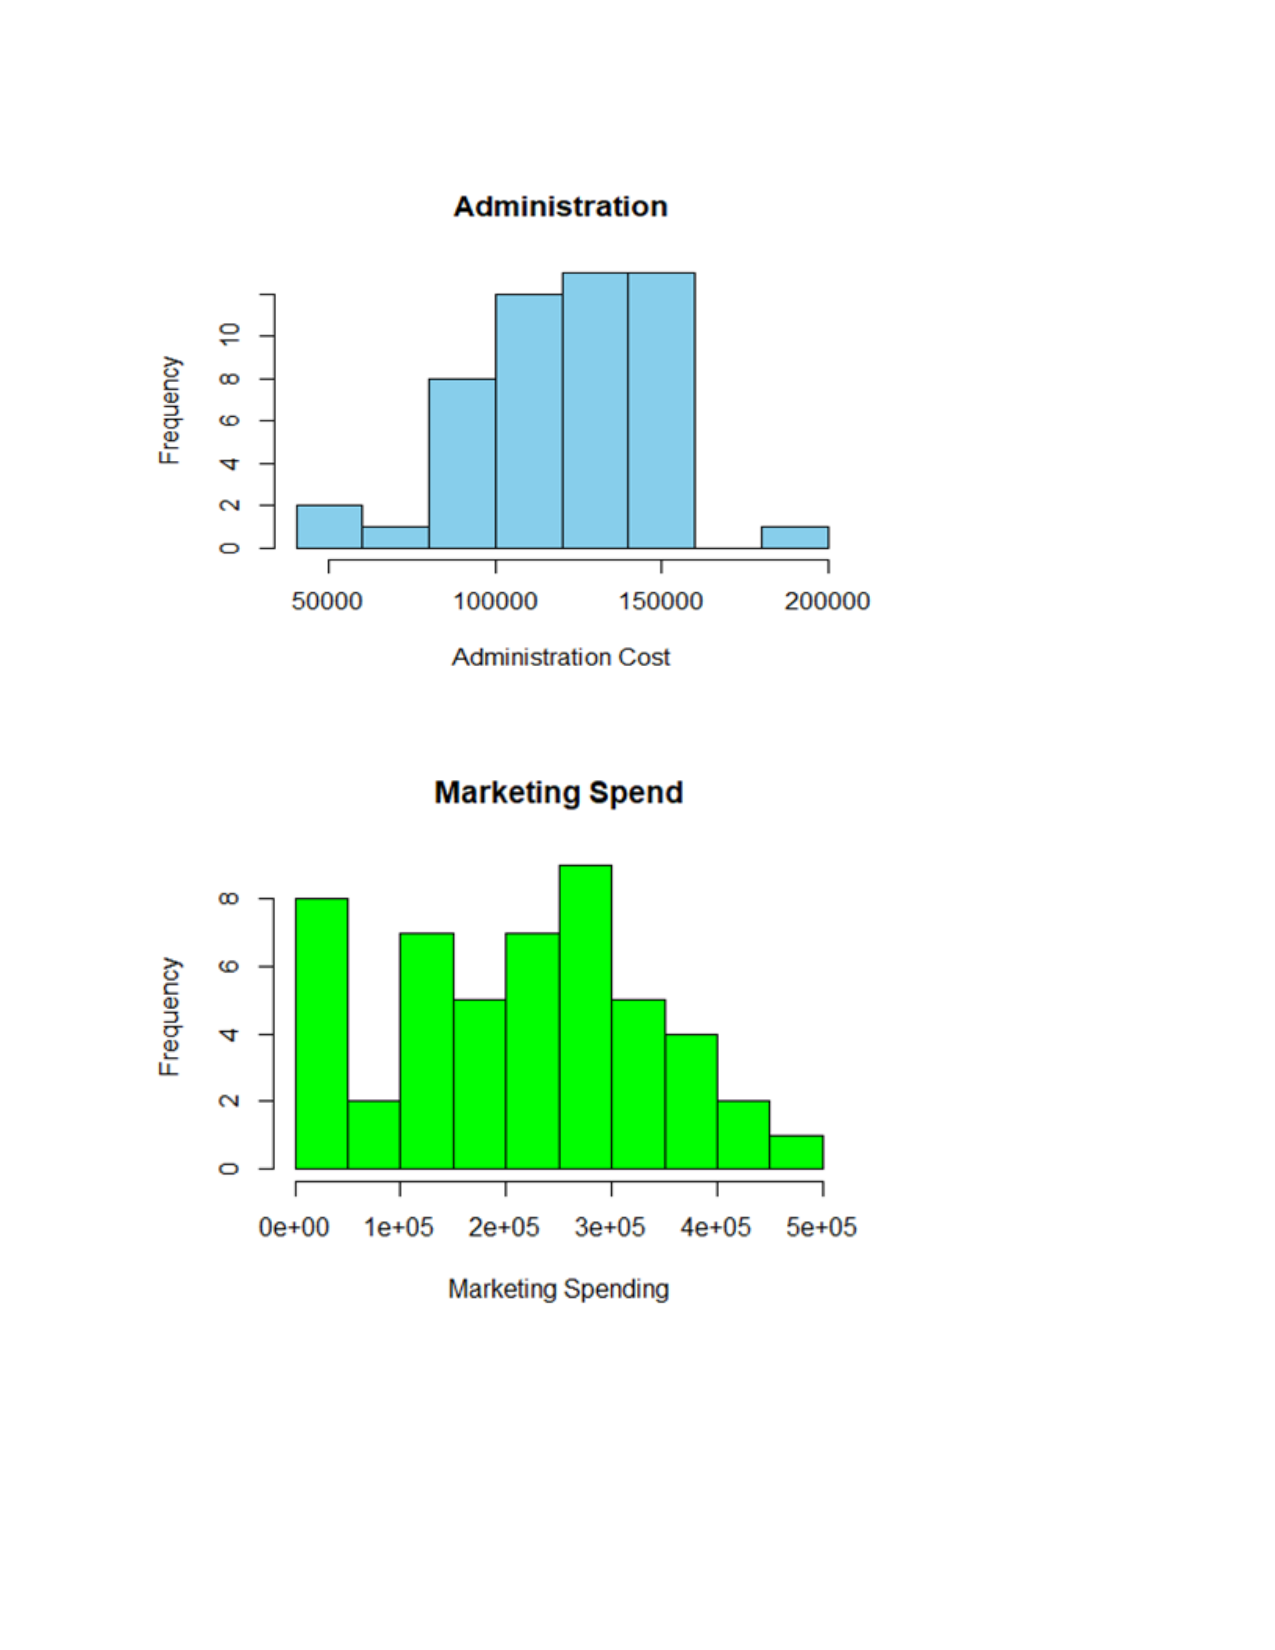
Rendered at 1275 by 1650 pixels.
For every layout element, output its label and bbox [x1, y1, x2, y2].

picture [150, 150, 914, 700]
picture [150, 729, 908, 1336]
